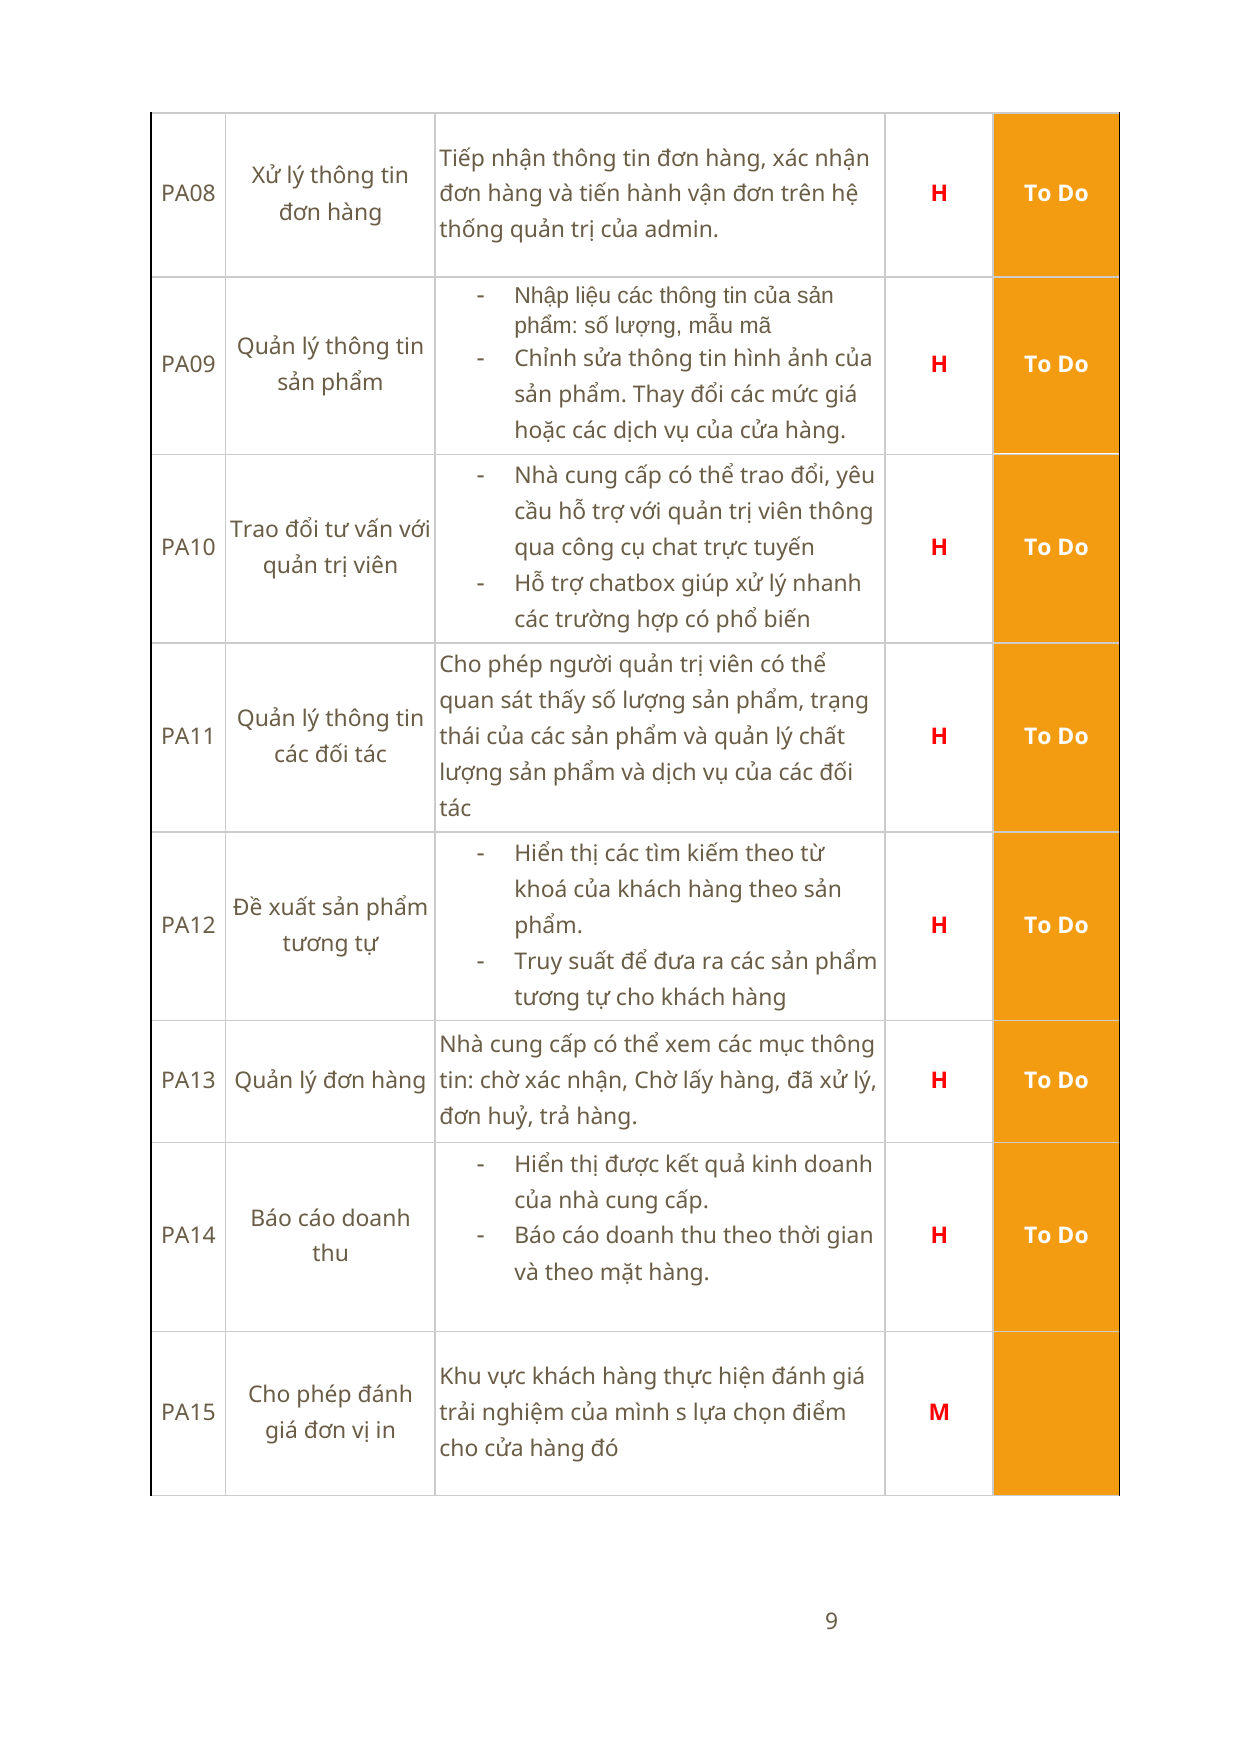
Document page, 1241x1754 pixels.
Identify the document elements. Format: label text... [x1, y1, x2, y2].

table_cell PA11 [152, 644, 225, 831]
table_cell Chỉnh sửa thông tin hình ảnh của sản phẩm. Thay đổi các mức giá hoặc các dịch vụ của cửa hàng. [436, 278, 884, 453]
table_cell PA15 [152, 1332, 225, 1495]
table_cell [994, 1332, 1119, 1495]
table_cell Cho phép đánh giá đơn vị in [226, 1332, 434, 1495]
table_cell Xử lý thông tin đơn hàng [226, 114, 434, 276]
table_cell H [886, 278, 992, 453]
table_cell Tiếp nhận thông tin đơn hàng, xác nhận đơn hàng và tiến hành vận đơn trên hệ thống quản trị của admin. [436, 114, 884, 276]
table_cell To Do [994, 114, 1119, 276]
table_cell PA08 [152, 114, 225, 276]
table_cell Quản lý đơn hàng [226, 1021, 434, 1142]
table_cell Hiển thị các tìm kiếm theo từ khoá của khách hàng theo sản phẩm. Truy suất để đưa ra các sản phẩm tương tự cho khách hàng [436, 833, 884, 1020]
table_cell Quản lý thông tin các đối tác [226, 644, 434, 831]
table_cell Đề xuất sản phẩm tương tự [226, 833, 434, 1020]
table_cell To Do [994, 455, 1119, 642]
table_cell H [886, 833, 992, 1020]
table_cell H [886, 1021, 992, 1142]
table_cell Báo cáo doanh thu [226, 1143, 434, 1331]
table_cell PA10 [152, 455, 225, 642]
table_cell PA13 [152, 1021, 225, 1142]
table_cell Hiển thị được kết quả kinh doanh của nhà cung cấp. Báo cáo doanh thu theo thời gian và theo mặt hàng. [436, 1143, 884, 1331]
table_cell H [886, 644, 992, 831]
table_cell Nhà cung cấp có thể trao đổi, yêu cầu hỗ trợ với quản trị viên thông qua công cụ chat trực tuyến Hỗ trợ chatbox giúp xử lý nhanh các trường hợp có phổ biến [436, 455, 884, 642]
table_cell PA12 [152, 833, 225, 1020]
table_cell H [886, 114, 992, 276]
table_cell H [886, 455, 992, 642]
table_cell PA09 [152, 278, 225, 453]
table_cell M [886, 1332, 992, 1495]
table_cell To Do [994, 278, 1119, 453]
table_cell PA14 [152, 1143, 225, 1331]
table_cell To Do [994, 1143, 1119, 1331]
table_cell To Do [994, 833, 1119, 1020]
table_cell To Do [994, 644, 1119, 831]
table_cell Khu vực khách hàng thực hiện đánh giá trải nghiệm của mình s lựa chọn điểm cho cửa hàng đó [436, 1332, 884, 1495]
table_cell Quản lý thông tin sản phẩm [226, 278, 434, 453]
table_cell Cho phép người quản trị viên có thể quan sát thấy số lượng sản phẩm, trạng thái của các sản phẩm và quản lý chất lượng sản phẩm và dịch vụ của các đối tác [436, 644, 884, 831]
table_cell Nhà cung cấp có thể xem các mục thông tin: chờ xác nhận, Chờ lấy hàng, đã xử lý, đơn huỷ, trả hàng. [436, 1021, 884, 1142]
table_cell H [886, 1143, 992, 1331]
table_cell To Do [994, 1021, 1119, 1142]
table_cell Trao đổi tư vấn với quản trị viên [226, 455, 434, 642]
